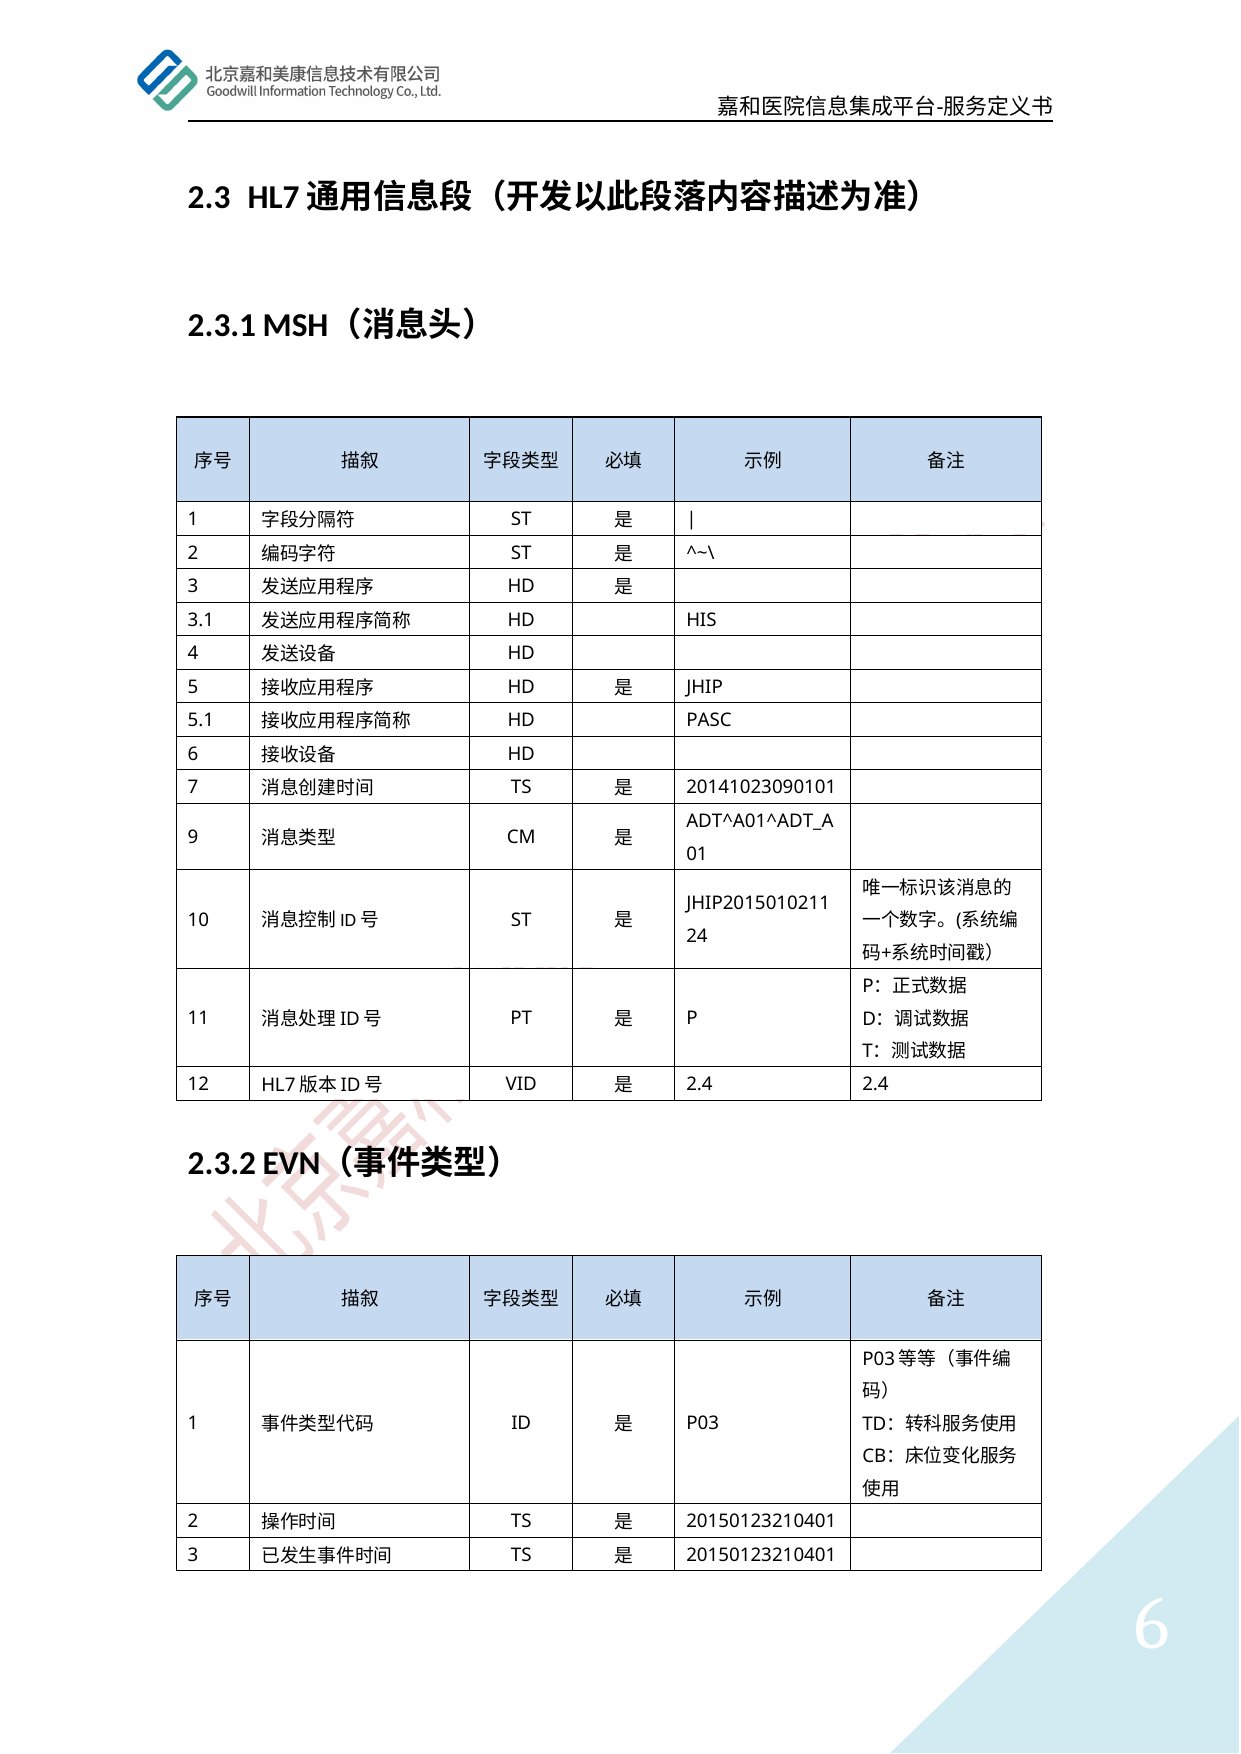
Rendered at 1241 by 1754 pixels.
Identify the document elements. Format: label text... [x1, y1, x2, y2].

table_cell [675, 737, 850, 769]
table_header 备注 [851, 418, 1041, 501]
table_cell 2 [177, 1504, 249, 1537]
table_cell [851, 603, 1041, 635]
table_cell [851, 804, 1041, 869]
table_cell 20141023090101 [675, 770, 850, 803]
table_cell 唯一标识该消息的一个数字。(系统编码+系统时间戳） [851, 870, 1041, 967]
table_cell 6 [177, 737, 249, 769]
table_cell 20150123210401 [675, 1538, 850, 1570]
table_cell 4 [177, 636, 249, 669]
table_cell 发送应用程序 [250, 569, 469, 602]
table_header 示例 [675, 418, 850, 501]
table_cell P [675, 969, 850, 1066]
table_cell [851, 636, 1041, 669]
table_cell 9 [177, 804, 249, 869]
picture [134, 46, 461, 114]
table_cell 是 [573, 536, 674, 568]
table_cell HD [470, 737, 572, 769]
table_cell [851, 703, 1041, 736]
table_cell [851, 569, 1041, 602]
table_cell [851, 670, 1041, 702]
table_cell [851, 502, 1041, 534]
table_cell [675, 636, 850, 669]
subtitle EVN（事件类型） [187, 1128, 1053, 1193]
table_cell 5 [177, 670, 249, 702]
table_cell 消息类型 [250, 804, 469, 869]
table_cell 3.1 [177, 603, 249, 635]
table_cell ID [470, 1341, 572, 1503]
table_cell [851, 737, 1041, 769]
table_cell 3 [177, 1538, 249, 1570]
table_cell 消息处理ID号 [250, 969, 469, 1066]
table_cell 是 [573, 670, 674, 702]
table_cell JHIP201501021124 [675, 870, 850, 967]
table_cell ^~\ [675, 536, 850, 568]
table_cell 是 [573, 969, 674, 1066]
table_header 示例 [675, 1256, 850, 1339]
table_cell [573, 703, 674, 736]
table_cell 接收应用程序 [250, 670, 469, 702]
table_cell [851, 536, 1041, 568]
table_cell 是 [573, 502, 674, 534]
table_cell 接收应用程序简称 [250, 703, 469, 736]
table_header 字段类型 [470, 418, 572, 501]
table_header 序号 [177, 1256, 249, 1339]
table_cell 操作时间 [250, 1504, 469, 1537]
table_cell 是 [573, 1504, 674, 1537]
table_cell 字段分隔符 [250, 502, 469, 534]
table_cell 发送设备 [250, 636, 469, 669]
table_cell 2.4 [675, 1067, 850, 1099]
table_cell HD [470, 603, 572, 635]
table_cell 5.1 [177, 703, 249, 736]
table_cell 是 [573, 1341, 674, 1503]
table_cell 1 [177, 1341, 249, 1503]
table_cell TS [470, 770, 572, 803]
table_cell HD [470, 670, 572, 702]
table_cell 2 [177, 536, 249, 568]
table_header 描叙 [250, 1256, 469, 1339]
table_cell CM [470, 804, 572, 869]
table_cell 20150123210401 [675, 1504, 850, 1537]
table_cell HL7版本ID号 [250, 1067, 469, 1099]
table_cell 2.4 [851, 1067, 1041, 1099]
table_header 序号 [177, 418, 249, 501]
table_cell JHIP [675, 670, 850, 702]
table_cell | [675, 502, 850, 534]
table_cell ST [470, 536, 572, 568]
table_cell 3 [177, 569, 249, 602]
table_cell [851, 1504, 1041, 1537]
table_cell PT [470, 969, 572, 1066]
table_cell TS [470, 1504, 572, 1537]
table_cell 1 [177, 502, 249, 534]
table_cell 事件类型代码 [250, 1341, 469, 1503]
subtitle MSH（消息头） [187, 289, 1053, 354]
table_cell P03 [675, 1341, 850, 1503]
table_cell PASC [675, 703, 850, 736]
table_header 必填 [573, 1256, 674, 1339]
table_cell 10 [177, 870, 249, 967]
table_cell ST [470, 870, 572, 967]
table_cell 是 [573, 1067, 674, 1099]
table_header 备注 [851, 1256, 1041, 1339]
table_cell 消息控制ID 号 [250, 870, 469, 967]
table_cell 11 [177, 969, 249, 1066]
table_cell HIS [675, 603, 850, 635]
table_cell P：正式数据 D：调试数据 T：测试数据 [851, 969, 1041, 1066]
table_cell 编码字符 [250, 536, 469, 568]
table_cell 已发生事件时间 [250, 1538, 469, 1570]
table_cell TS [470, 1538, 572, 1570]
table_header 字段类型 [470, 1256, 572, 1339]
table_cell HD [470, 703, 572, 736]
table_cell 12 [177, 1067, 249, 1099]
table_cell P03等等（事件编码） TD：转科服务使用 CB：床位变化服务使用 [851, 1341, 1041, 1503]
table_cell HD [470, 569, 572, 602]
table_header 描叙 [250, 418, 469, 501]
table_cell 是 [573, 569, 674, 602]
table_cell ST [470, 502, 572, 534]
table_cell 消息创建时间 [250, 770, 469, 803]
table_cell ADT^A01^ADT_A01 [675, 804, 850, 869]
table_cell [851, 770, 1041, 803]
table_cell [573, 603, 674, 635]
table_cell 7 [177, 770, 249, 803]
table_cell 发送应用程序简称 [250, 603, 469, 635]
table_cell [851, 1538, 1041, 1570]
subtitle HL7通用信息段（开发以此段落内容描述为准） [187, 162, 1053, 227]
table_cell 是 [573, 1538, 674, 1570]
table_cell 是 [573, 870, 674, 967]
table_cell 是 [573, 770, 674, 803]
table_cell HD [470, 636, 572, 669]
table_cell [573, 737, 674, 769]
table_cell 接收设备 [250, 737, 469, 769]
table_cell [675, 569, 850, 602]
table_cell VID [470, 1067, 572, 1099]
table_cell [573, 636, 674, 669]
table_header 必填 [573, 418, 674, 501]
table_cell 是 [573, 804, 674, 869]
